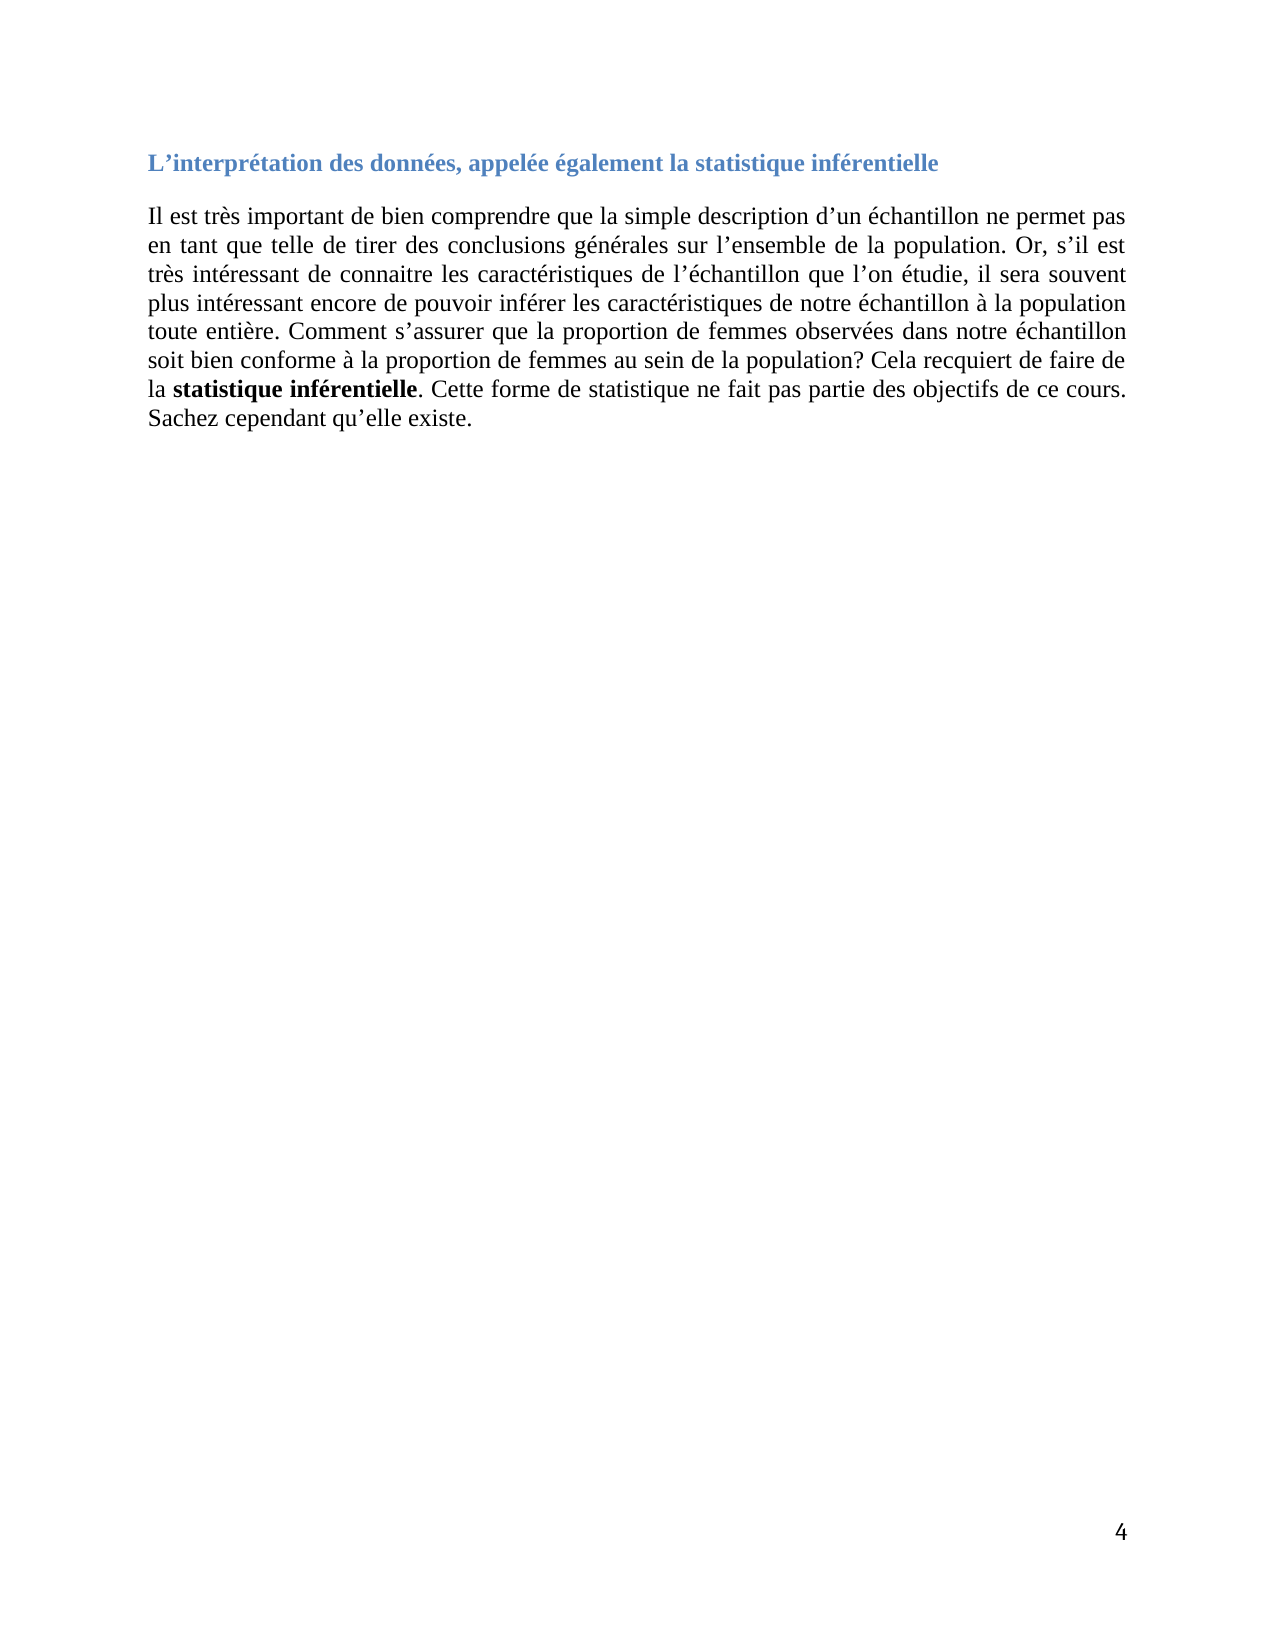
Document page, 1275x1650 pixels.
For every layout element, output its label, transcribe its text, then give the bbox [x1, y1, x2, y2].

text Il est très important de bien comprendre que la simple description d’un échantillon ne permet pas en tant que telle de tirer des conclusions générales sur l’ensemble de la population. Or, s’il est très intéressant de connaitre les caractéristiques de l’échantillon que l’on étudie, il sera souvent plus intéressant encore de pouvoir inférer les caractéristiques de notre échantillon à la population toute entière. Comment s’assurer que la proportion de femmes observées dans notre échantillon soit bien conforme à la proportion de femmes au sein de la population? Cela recquiert de faire de la statistique inférentielle. Cette forme de statistique ne fait pas partie des objectifs de ce cours. Sachez cependant qu’elle existe. [148, 201, 1127, 431]
subtitle L’interprétation des données, appelée également la statistique inférentielle [148, 148, 1127, 176]
